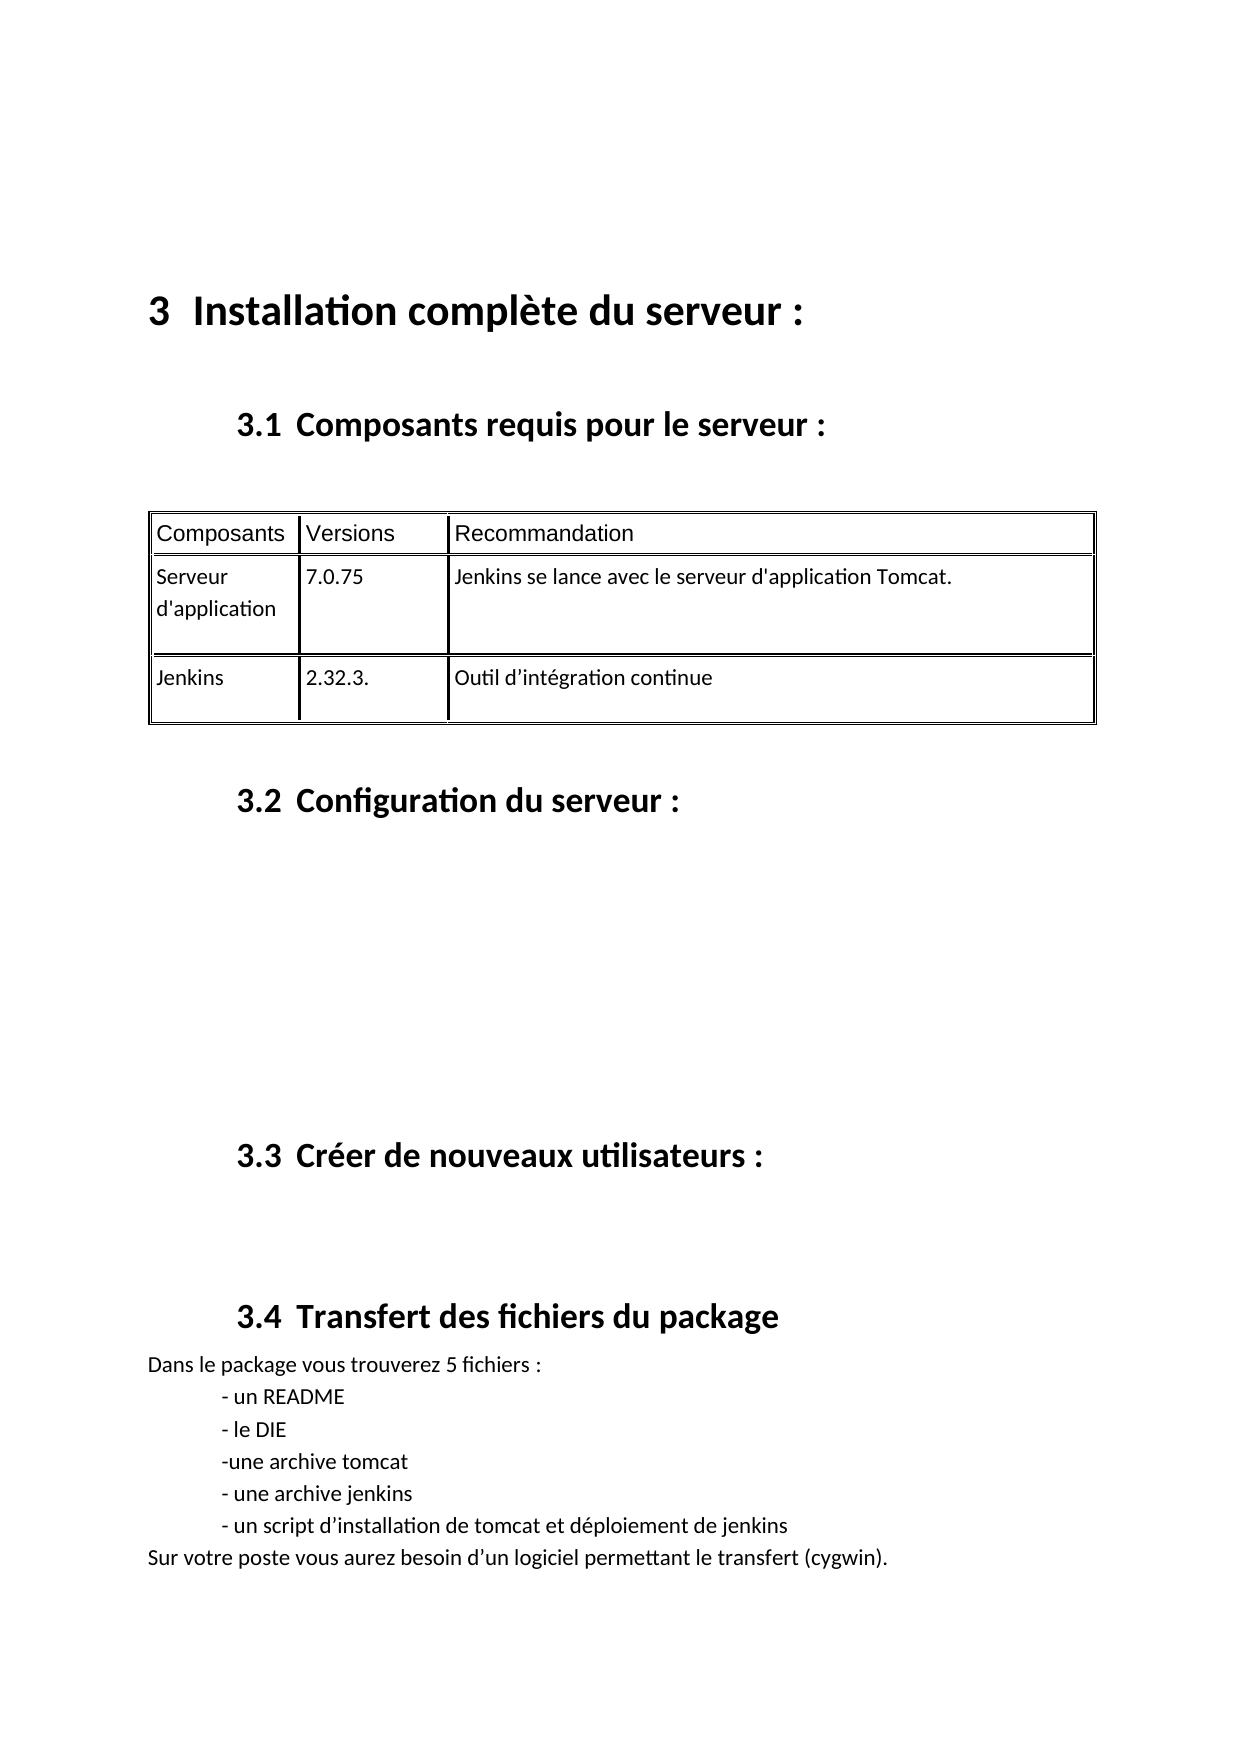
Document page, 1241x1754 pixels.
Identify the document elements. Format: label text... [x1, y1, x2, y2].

text - une archive jenkins [148, 1479, 1093, 1507]
table_header Versions [299, 512, 448, 553]
subtitle Transfert des fichiers du package [236, 1294, 1093, 1338]
subtitle Configuration du serveur : [236, 778, 1093, 821]
table_header Recommandation [448, 514, 1093, 553]
table_cell Jenkins [152, 653, 299, 722]
text - un README [148, 1382, 1093, 1411]
subtitle Créer de nouveaux utilisateurs : [236, 1133, 1093, 1176]
table_cell Jenkins se lance avec le serveur d'application Tomcat. [448, 553, 1095, 653]
text Dans le package vous trouverez 5 fichiers : [148, 1350, 1093, 1378]
text - le DIE [148, 1415, 1093, 1443]
table_header Composants [152, 514, 299, 553]
text - un script d’installation de tomcat et déploiement de jenkins [148, 1511, 1093, 1539]
text Sur votre poste vous aurez besoin d’un logiciel permettant le transfert (cygwin). [148, 1543, 1093, 1571]
subtitle Composants requis pour le serveur : [236, 402, 1093, 445]
table_cell Outil d’intégration continue [448, 653, 1094, 722]
table_cell 2.32.3. [299, 657, 448, 722]
text -une archive tomcat [148, 1447, 1093, 1475]
table_cell 7.0.75 [301, 556, 447, 653]
table_cell Serveur d'application [150, 553, 299, 653]
subtitle Installation complète du serveur : [148, 283, 1093, 336]
